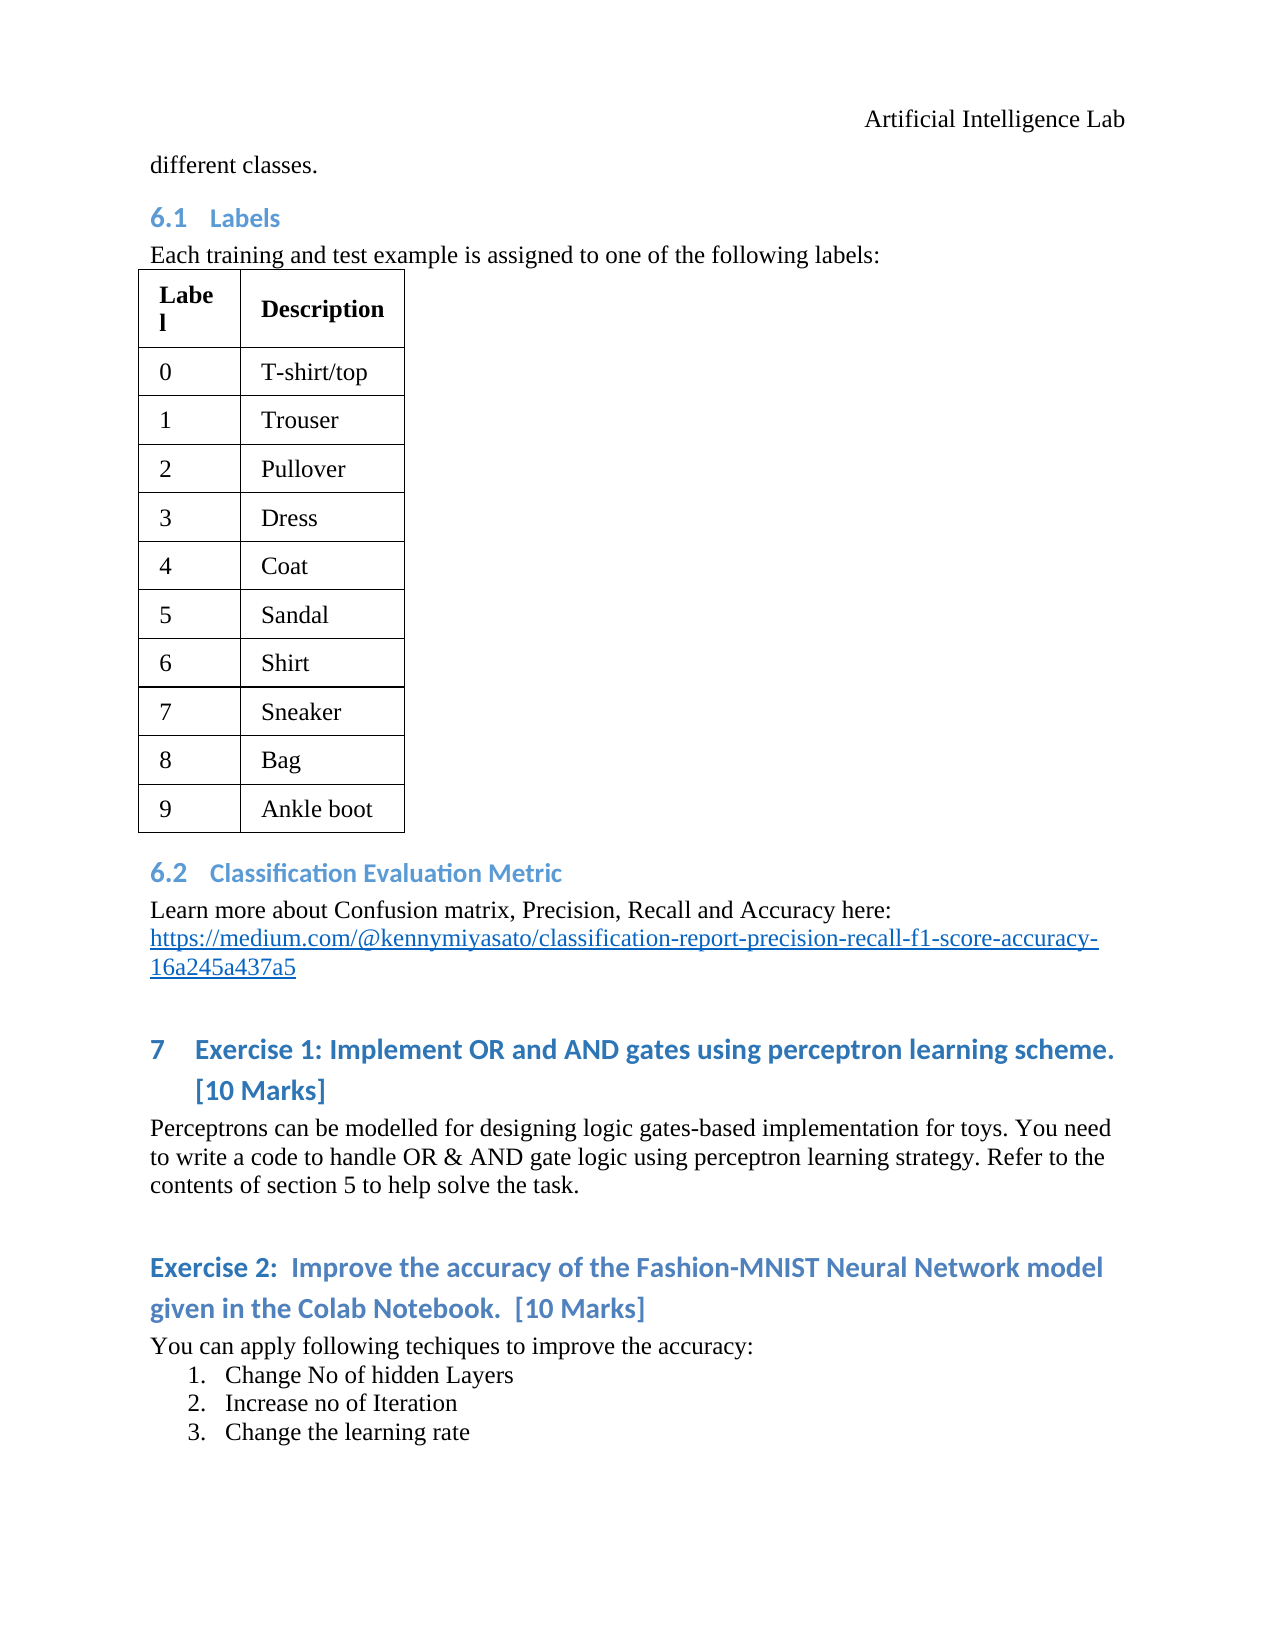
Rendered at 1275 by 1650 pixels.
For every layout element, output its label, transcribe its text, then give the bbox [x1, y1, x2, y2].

table_cell Pullover [241, 445, 404, 492]
table_cell 6 [139, 639, 240, 686]
list Change the learning rate [187, 1417, 1125, 1446]
table_cell T-shirt/top [241, 348, 404, 395]
subtitle Exercise 1: Implement OR and AND gates using perceptron learning scheme. [10 Marks] [150, 1031, 1125, 1108]
text Learn more about Confusion matrix, Precision, Recall and Accuracy here: https://medium.com/@kennymiyasato/classification-report-precision-recall-f1-score-accuracy-16a245a437a5 [150, 895, 1125, 981]
table_cell Shirt [241, 639, 404, 686]
list Increase no of Iteration [187, 1388, 1125, 1417]
table_cell Sandal [241, 590, 404, 638]
table_cell 5 [139, 590, 240, 638]
table_cell 4 [139, 542, 240, 589]
table_cell Bag [241, 736, 404, 783]
table_cell Dress [241, 493, 404, 541]
table_cell 7 [139, 688, 240, 735]
table_cell 2 [139, 445, 240, 492]
table_cell Trouser [241, 396, 404, 444]
table_cell Sneaker [241, 688, 404, 735]
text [150, 150, 1125, 179]
list Change No of hidden Layers [187, 1360, 1125, 1388]
subtitle Labels [150, 199, 1125, 235]
text Each training and test example is assigned to one of the following labels: [150, 241, 1125, 269]
table_cell 8 [139, 736, 240, 783]
table_cell 1 [139, 396, 240, 444]
text Perceptrons can be modelled for designing logic gates-based implementation for toys. You need to write a code to handle OR & AND gate logic using perceptron learning strategy. Refer to the contents of section 5 to help solve the task. [150, 1113, 1125, 1199]
table_cell 3 [139, 493, 240, 541]
table_cell Ankle boot [241, 785, 404, 832]
table_cell 9 [139, 785, 240, 832]
subtitle Exercise 2: Improve the accuracy of the Fashion-MNIST Neural Network model given in the Colab Notebook. [10 Marks] [150, 1249, 1125, 1326]
table_header Description [241, 270, 404, 347]
table_header Label [139, 270, 240, 347]
table_cell 0 [139, 348, 240, 395]
subtitle Classification Evaluation Metric [150, 854, 1125, 889]
text You can apply following techiques to improve the accuracy: [150, 1331, 1125, 1360]
table_cell Coat [241, 542, 404, 589]
